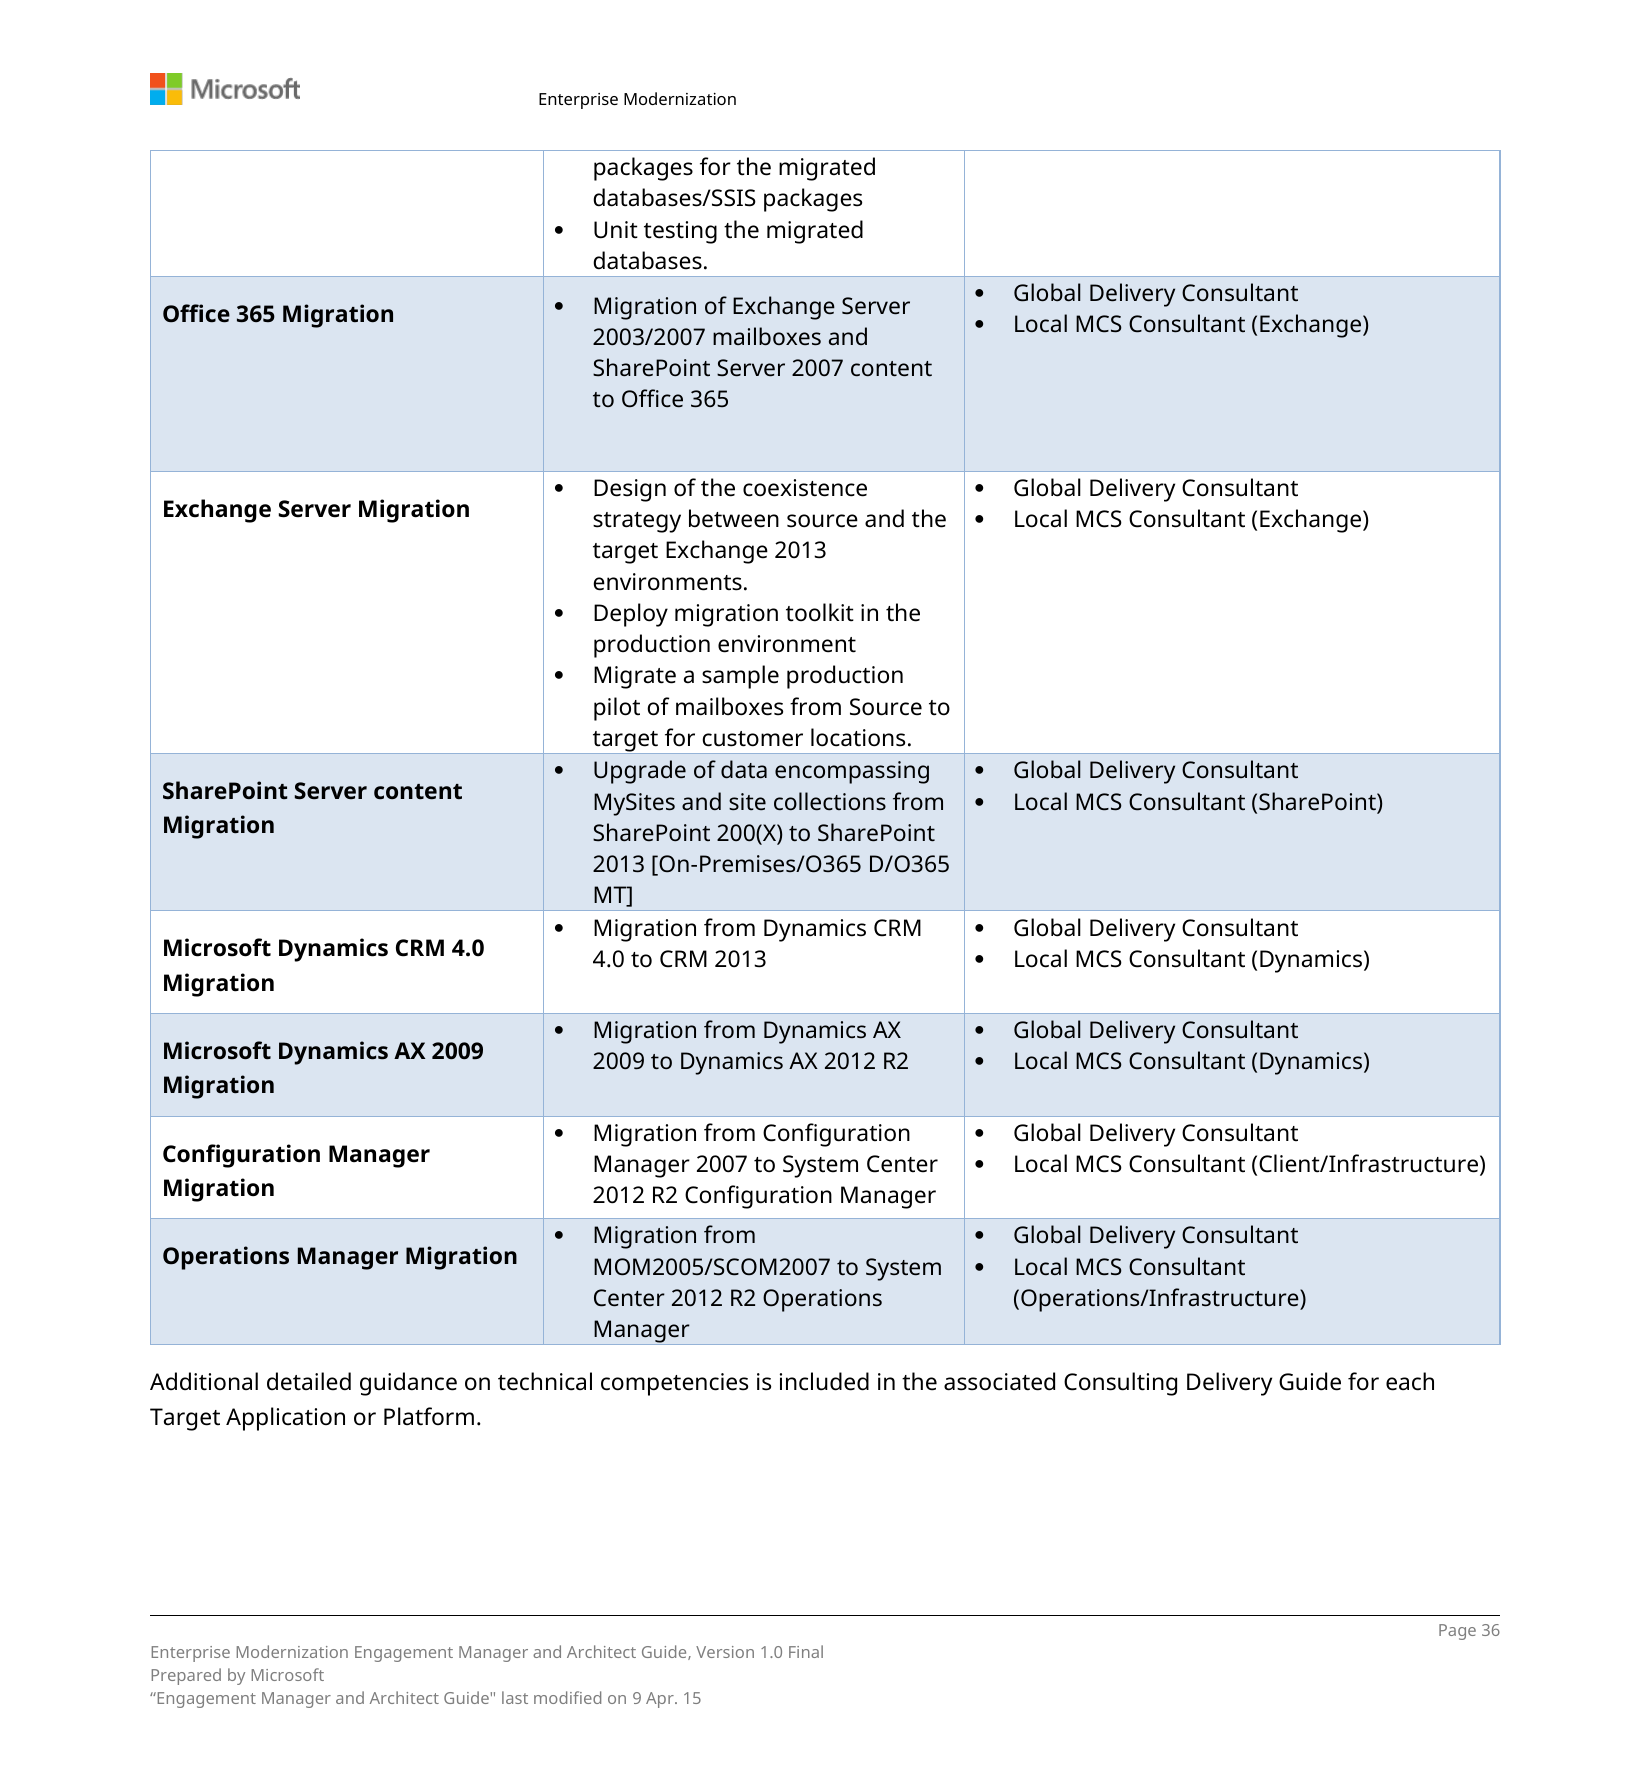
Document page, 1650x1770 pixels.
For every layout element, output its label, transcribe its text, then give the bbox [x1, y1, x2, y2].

table_cell SharePoint Server content Migration [151, 754, 543, 910]
table_cell Office 365 Migration [151, 277, 543, 471]
table_cell Global Delivery Consultant Local MCS Consultant (Dynamics) [965, 1014, 1499, 1116]
picture [150, 73, 300, 106]
table_cell Migration from Configuration Manager 2007 to System Center 2012 R2 Configuration Manager [544, 1117, 964, 1218]
table_cell Global Delivery Consultant Local MCS Consultant (Exchange) [965, 277, 1499, 471]
table_cell Global Delivery Consultant Local MCS Consultant (Exchange) [965, 472, 1499, 753]
table_cell Migration from Dynamics AX 2009 to Dynamics AX 2012 R2 [544, 1014, 964, 1116]
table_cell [544, 151, 964, 276]
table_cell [151, 151, 543, 276]
table_cell Design of the coexistence strategy between source and the target Exchange 2013 environments. Deploy migration toolkit in the production environment Migrate a sample production pilot of mailboxes from Source to target for customer locations. [544, 472, 964, 753]
table_cell Global Delivery Consultant Local MCS Consultant (Client/Infrastructure) [965, 1117, 1499, 1218]
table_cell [965, 151, 1499, 276]
table_cell Upgrade of data encompassing MySites and site collections from SharePoint 200(X) to SharePoint 2013 [On-Premises/O365 D/O365 MT] [544, 754, 964, 910]
table_cell Migration of Exchange Server 2003/2007 mailboxes and SharePoint Server 2007 content to Office 365 [544, 277, 964, 471]
table_cell Global Delivery Consultant Local MCS Consultant (Operations/Infrastructure) [965, 1219, 1499, 1344]
table_cell Microsoft Dynamics AX 2009 Migration [151, 1014, 543, 1116]
text Additional detailed guidance on technical competencies is included in the associated Consulting Delivery Guide for each Target Application or Platform. [150, 1366, 1500, 1432]
table_cell Microsoft Dynamics CRM 4.0 Migration [151, 911, 543, 1013]
table_cell Migration from MOM2005/SCOM2007 to System Center 2012 R2 Operations Manager [544, 1219, 964, 1344]
table_cell Global Delivery Consultant Local MCS Consultant (Dynamics) [965, 911, 1499, 1013]
table_cell Migration from Dynamics CRM 4.0 to CRM 2013 [544, 911, 964, 1013]
table_cell Operations Manager Migration [151, 1219, 543, 1344]
table_cell Global Delivery Consultant Local MCS Consultant (SharePoint) [965, 754, 1499, 910]
table_cell Configuration Manager Migration [151, 1117, 543, 1218]
table_cell Exchange Server Migration [151, 472, 543, 753]
